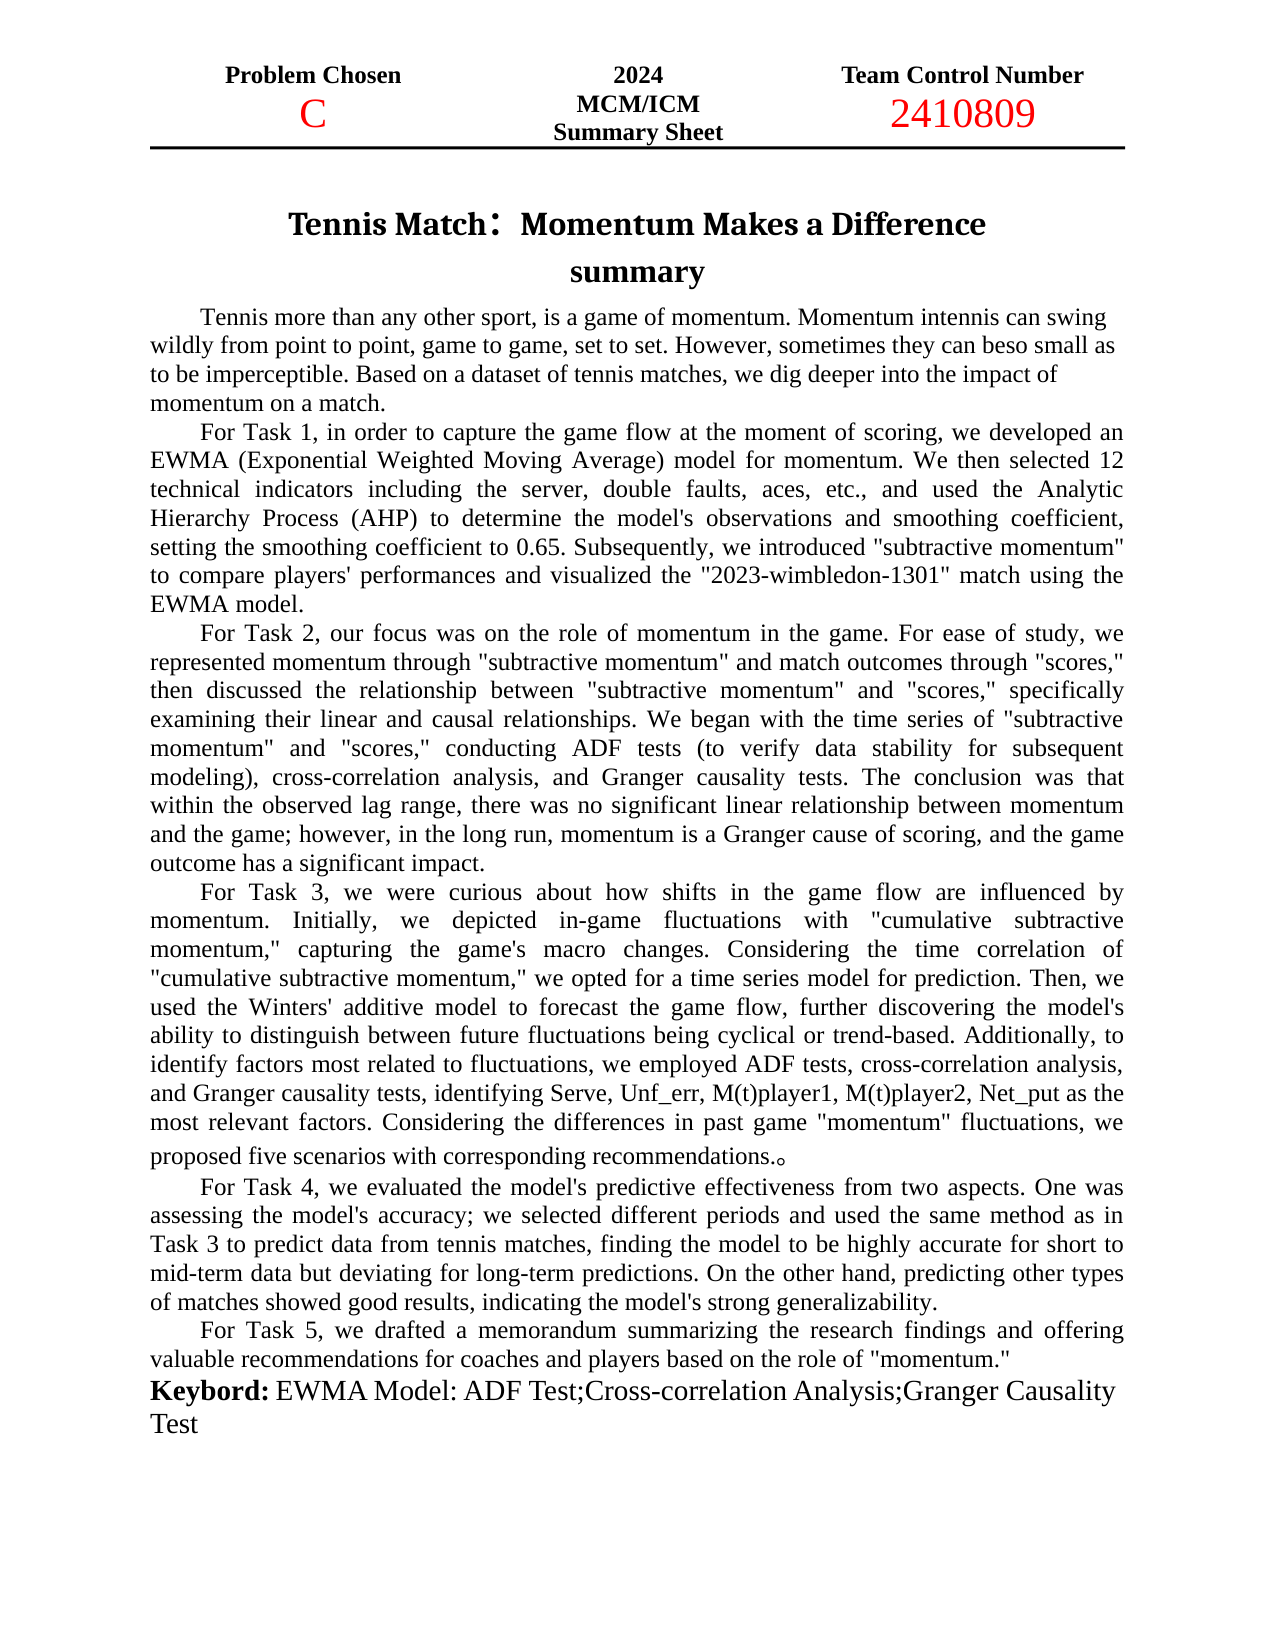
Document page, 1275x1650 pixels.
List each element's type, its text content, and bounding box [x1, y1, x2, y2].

text Tennis more than any other sport, is a game of momentum. Momentum intennis can swing wildly from point to point, game to game, set to set. However, sometimes they can beso small as to be imperceptible. Based on a dataset of tennis matches, we dig deeper into the impact of momentum on a match. [150, 302, 1125, 417]
table_header Team Control Number 2410809 [800, 60, 1125, 146]
text For Task 4, we evaluated the model's predictive effectiveness from two aspects. One was assessing the model's accuracy; we selected different periods and used the same method as in Task 3 to predict data from tennis matches, finding the model to be highly accurate for short to mid-term data but deviating for long-term predictions. On the other hand, predicting other types of matches showed good results, indicating the model's strong generalizability. [150, 1172, 1125, 1316]
text summary [150, 251, 1125, 289]
text For Task 3, we were curious about how shifts in the game flow are influenced by momentum. Initially, we depicted in-game fluctuations with "cumulative subtractive momentum," capturing the game's macro changes. Considering the time correlation of "cumulative subtractive momentum," we opted for a time series model for prediction. Then, we used the Winters' additive model to forecast the game flow, further discovering the model's ability to distinguish between future fluctuations being cyclical or trend-based. Additionally, to identify factors most related to fluctuations, we employed ADF tests, cross-correlation analysis, and Granger causality tests, identifying Serve, Unf_err, M(t)player1, M(t)player2, Net_put as the most relevant factors. Considering the differences in past game "momentum" fluctuations, we proposed five scenarios with corresponding recommendations.。 [150, 877, 1125, 1172]
title Tennis Match：Momentum Makes a Difference [150, 196, 1125, 245]
text For Task 1, in order to capture the game flow at the moment of scoring, we developed an EWMA (Exponential Weighted Moving Average) model for momentum. We then selected 12 technical indicators including the server, double faults, aces, etc., and used the Analytic Hierarchy Process (AHP) to determine the model's observations and smoothing coefficient, setting the smoothing coefficient to 0.65. Subsequently, we introduced "subtractive momentum" to compare players' performances and visualized the "2023-wimbledon-1301" match using the EWMA model. [150, 417, 1125, 618]
table_header 2024 MCM/ICM Summary Sheet [476, 60, 800, 146]
text Keybord: EWMA Model: ADF Test;Cross-correlation Analysis;Granger Causality Test [150, 1373, 1125, 1440]
text For Task 2, our focus was on the role of momentum in the game. For ease of study, we represented momentum through "subtractive momentum" and match outcomes through "scores," then discussed the relationship between "subtractive momentum" and "scores," specifically examining their linear and causal relationships. We began with the time series of "subtractive momentum" and "scores," conducting ADF tests (to verify data stability for subsequent modeling), cross-correlation analysis, and Granger causality tests. The conclusion was that within the observed lag range, there was no significant linear relationship between momentum and the game; however, in the long run, momentum is a Granger cause of scoring, and the game outcome has a significant impact. [150, 618, 1125, 877]
text For Task 5, we drafted a memorandum summarizing the research findings and offering valuable recommendations for coaches and players based on the role of "momentum." [150, 1316, 1125, 1373]
table_header Problem Chosen C [150, 60, 476, 146]
